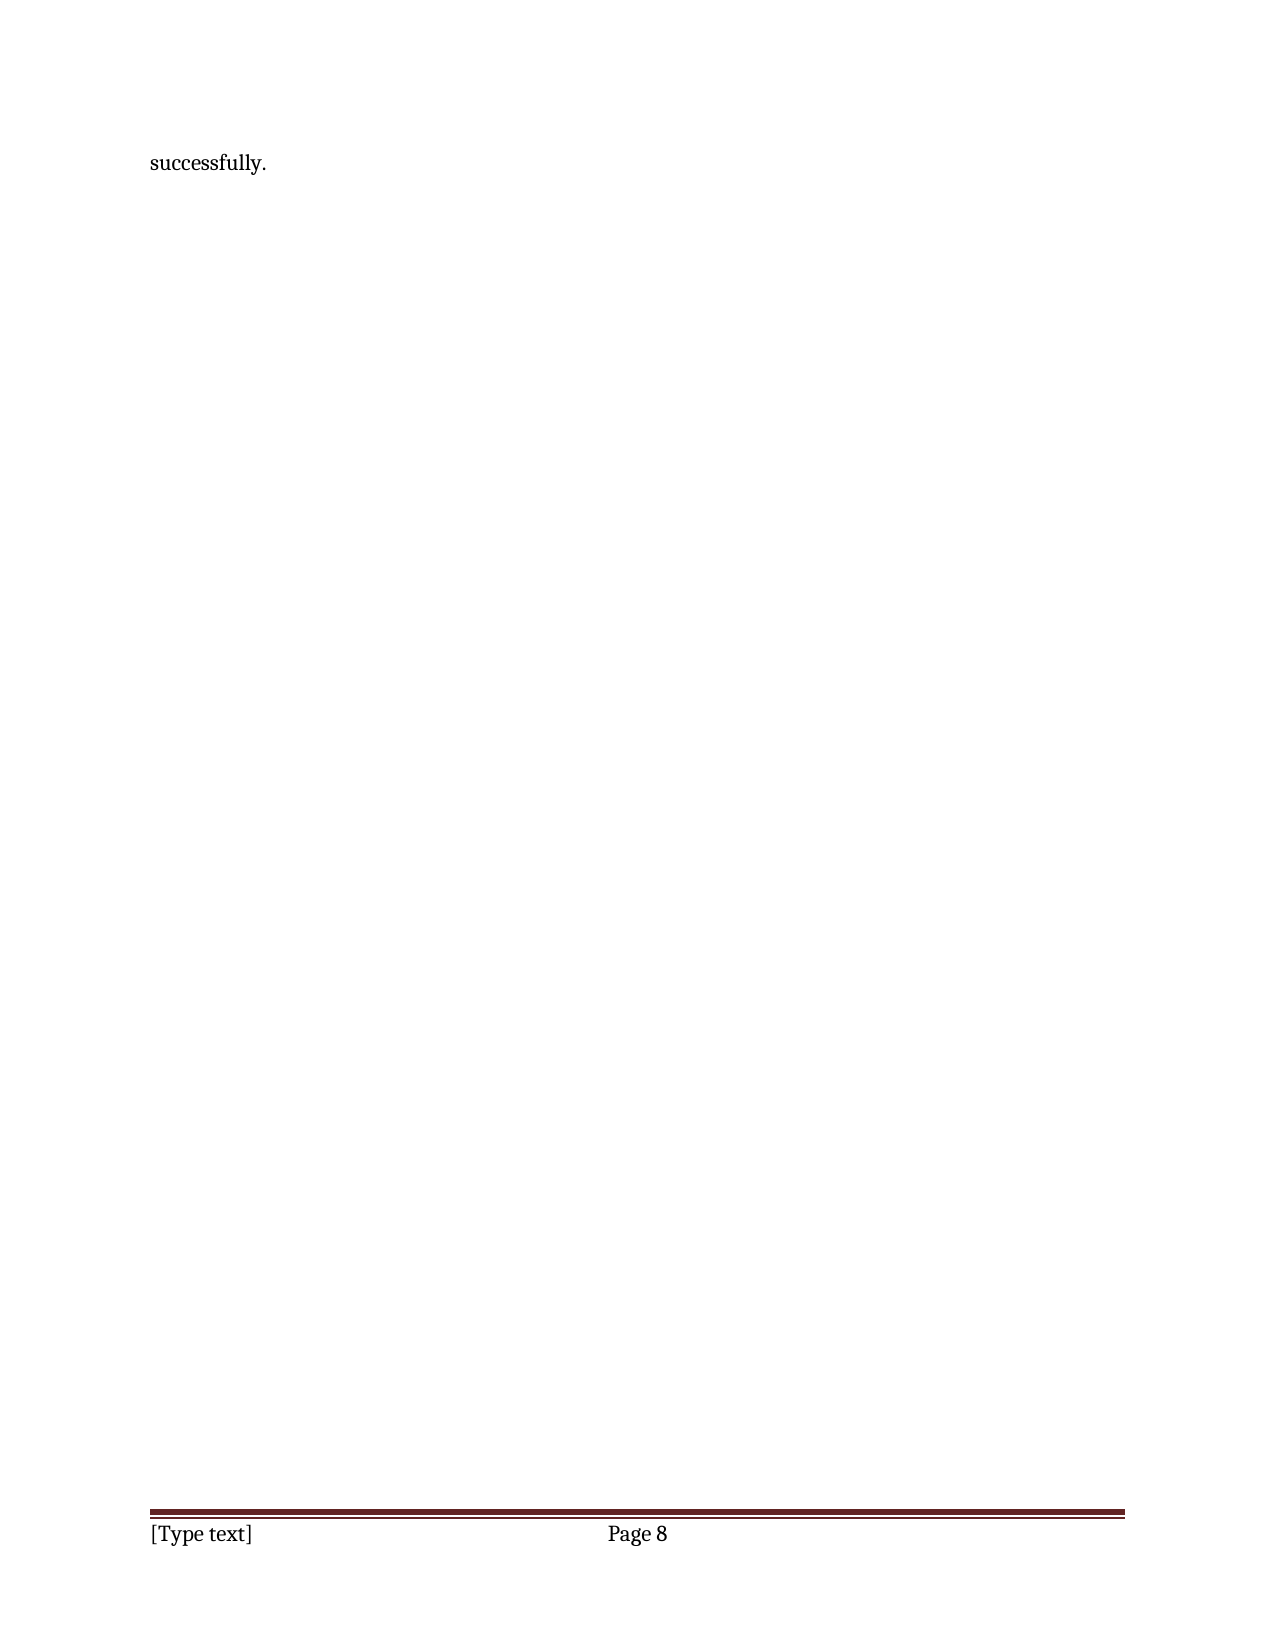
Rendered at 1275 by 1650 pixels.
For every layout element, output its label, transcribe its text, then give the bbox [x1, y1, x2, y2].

text successfully. [150, 150, 1125, 176]
